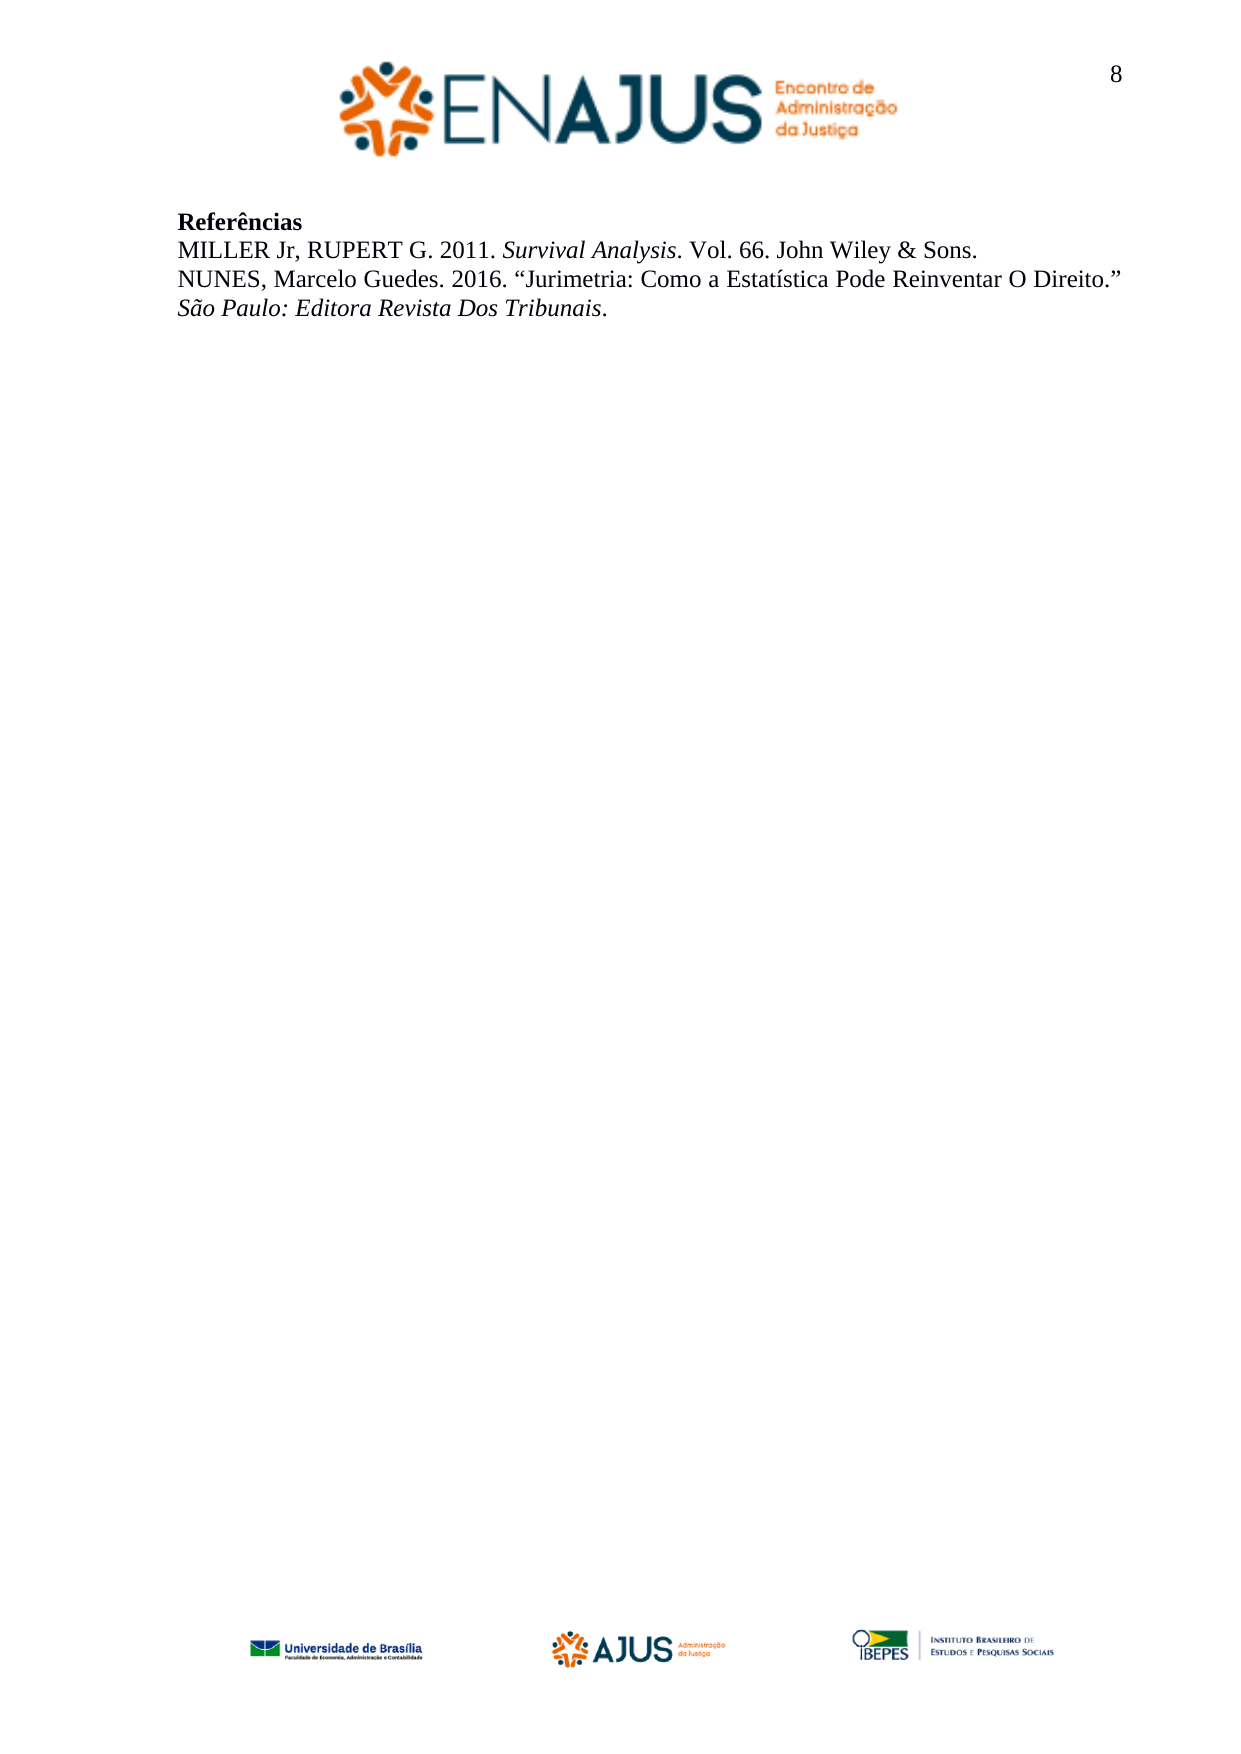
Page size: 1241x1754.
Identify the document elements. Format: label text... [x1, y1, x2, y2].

picture [542, 1604, 730, 1695]
subtitle Referências [177, 207, 1122, 236]
picture [242, 1604, 431, 1695]
picture [848, 1595, 1058, 1695]
picture [326, 48, 912, 186]
